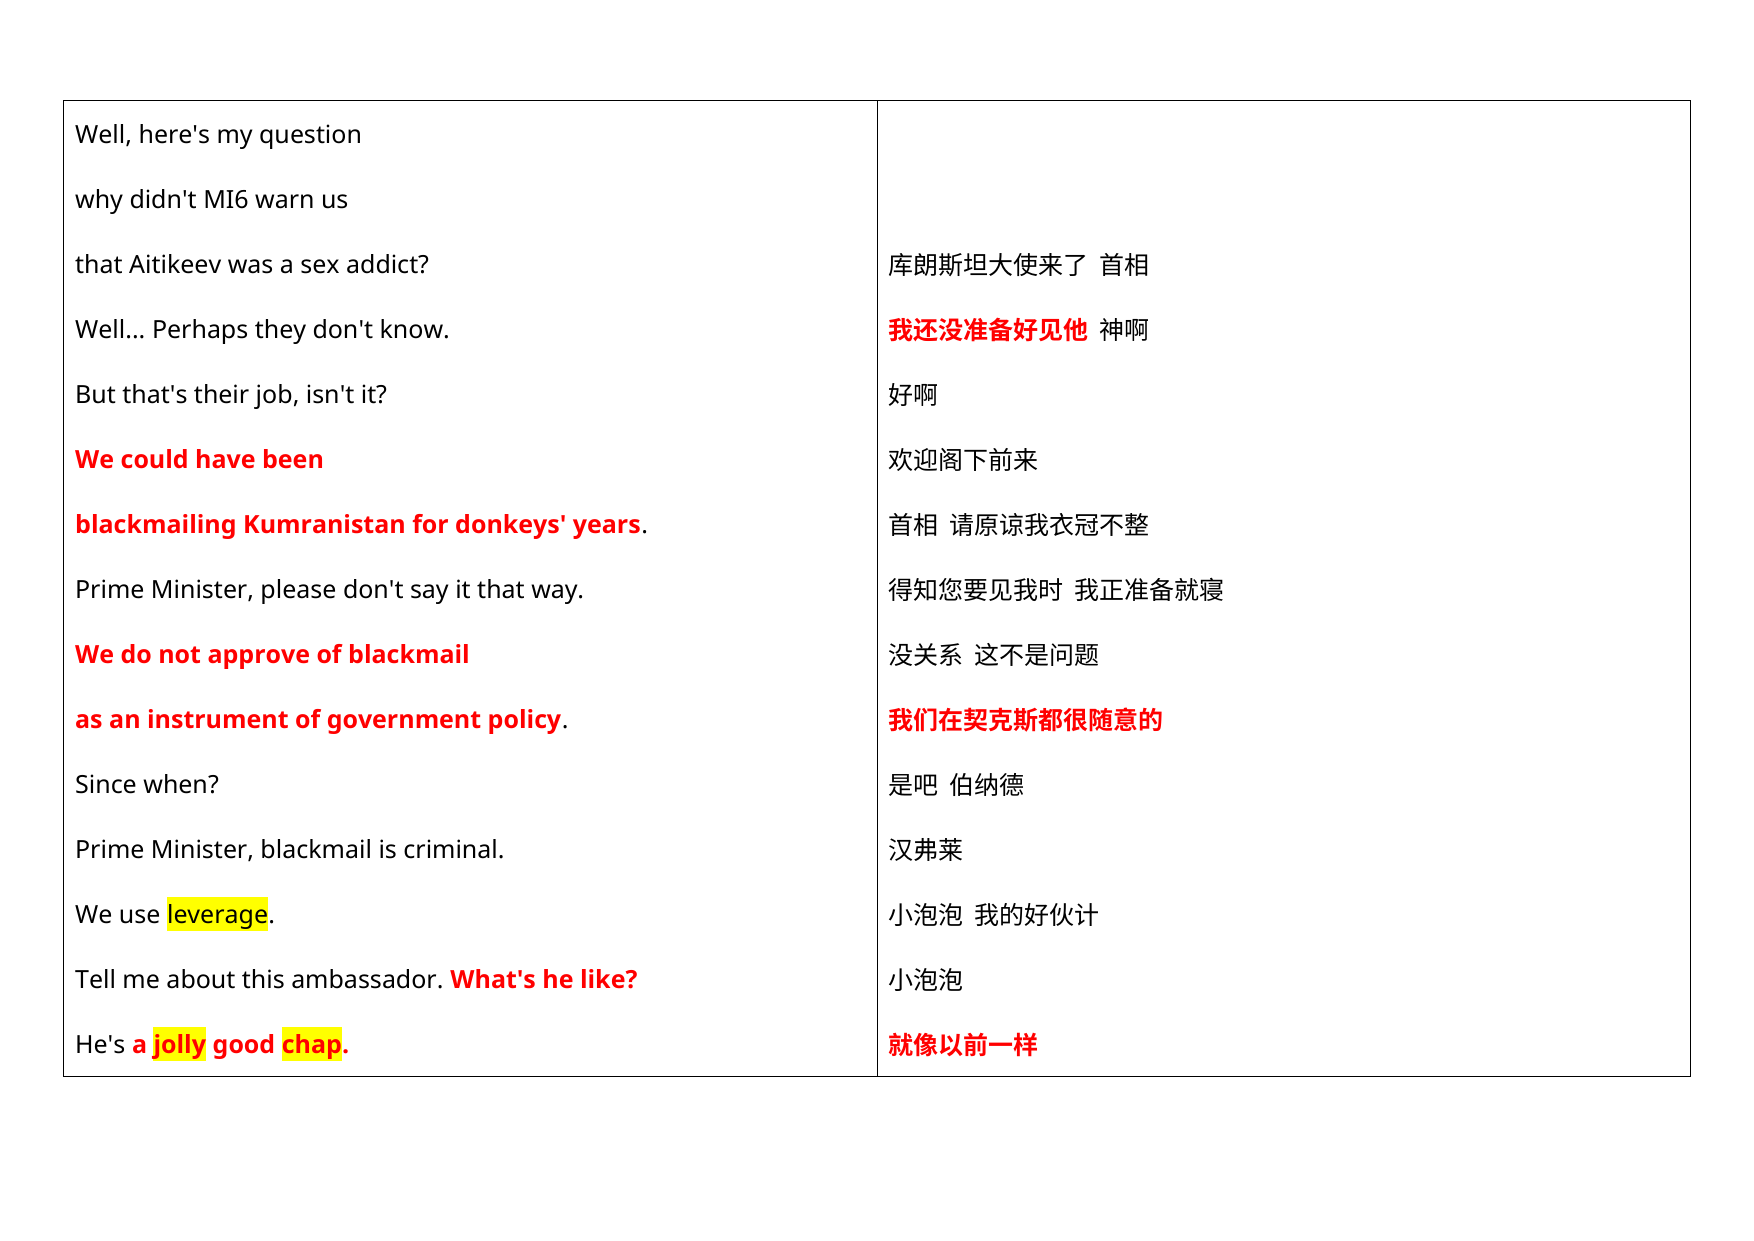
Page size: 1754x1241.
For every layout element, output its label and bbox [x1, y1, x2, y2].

table_header [878, 101, 1690, 1076]
table_header [64, 101, 877, 1076]
